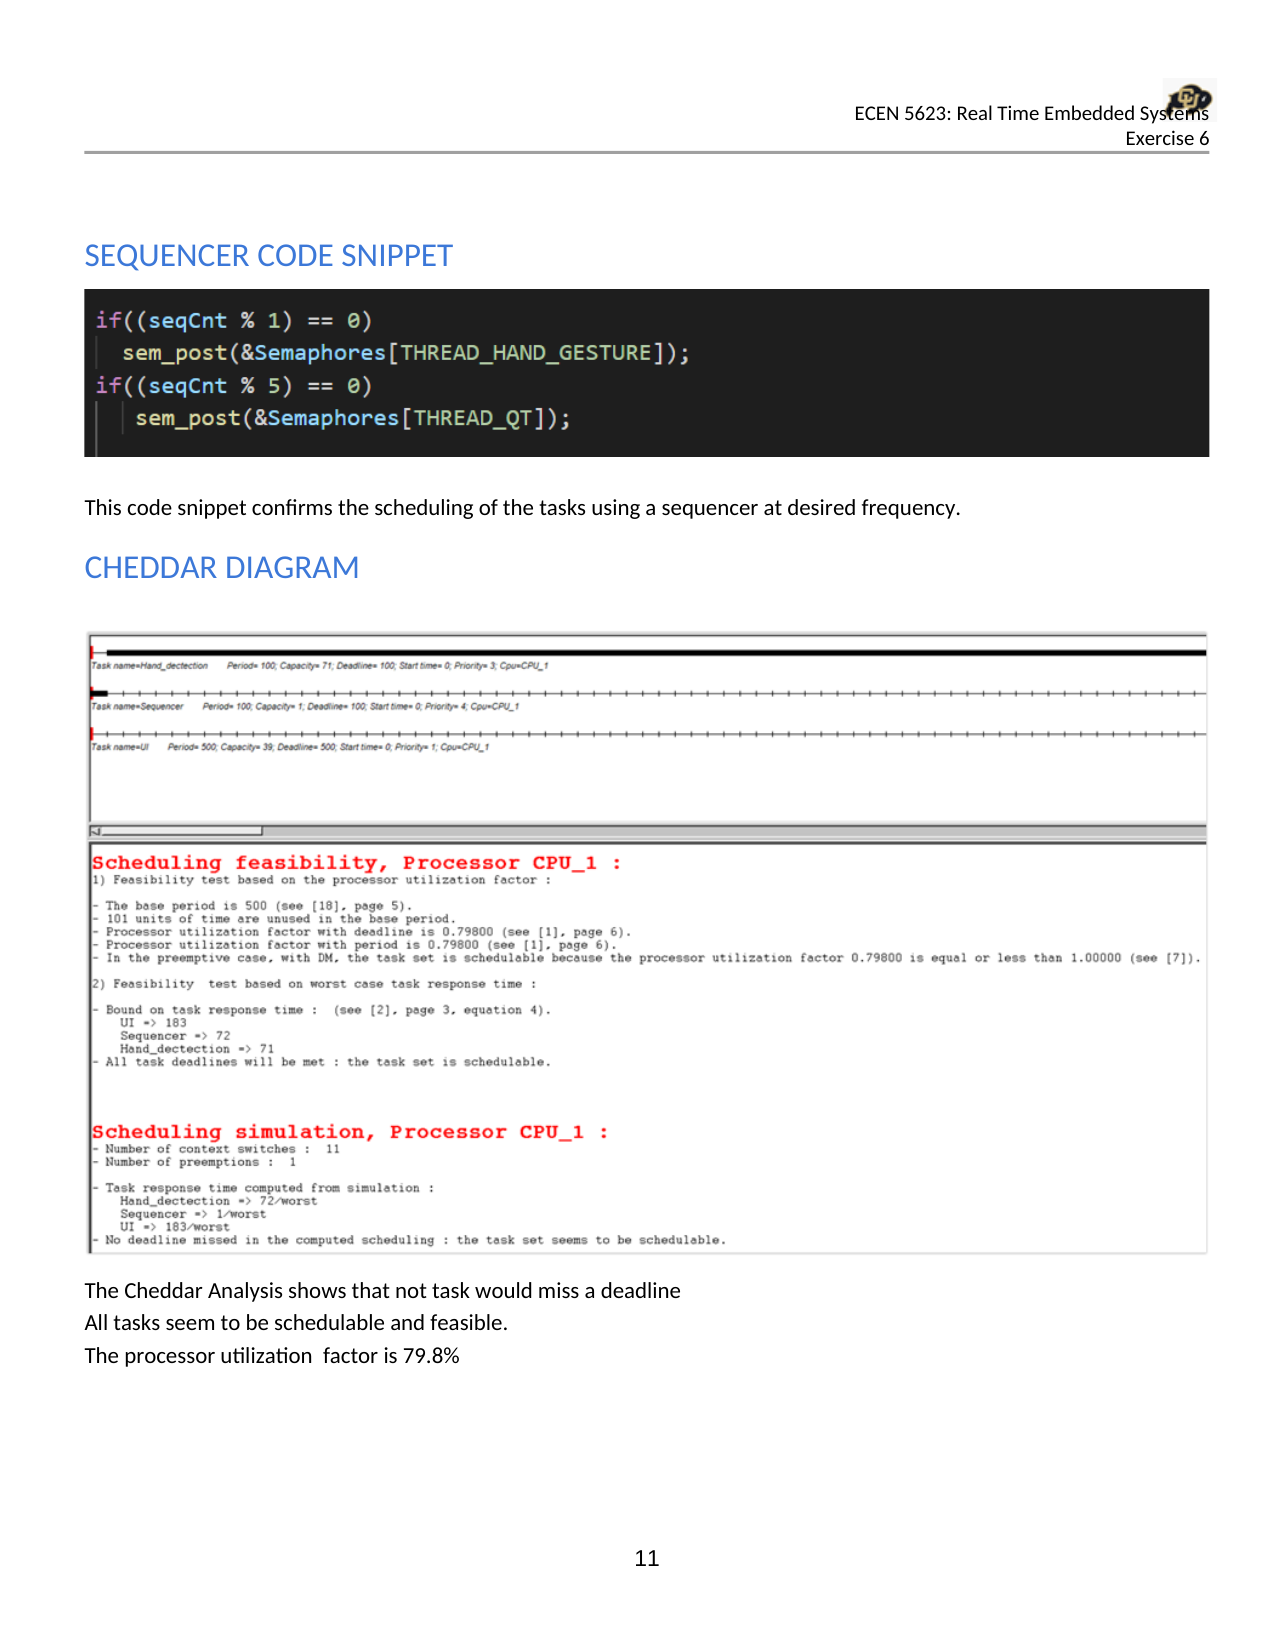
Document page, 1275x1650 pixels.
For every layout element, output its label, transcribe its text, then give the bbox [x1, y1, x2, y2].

text The Cheddar Analysis shows that not task would miss a deadline [84, 1276, 1209, 1304]
subtitle SEQUENCER CODE SNIPPET [84, 234, 1209, 275]
text The processor utilization factor is 79.8% [84, 1341, 1209, 1369]
picture [84, 630, 1210, 1257]
picture [1162, 78, 1218, 122]
text All tasks seem to be schedulable and feasible. [84, 1308, 1209, 1337]
picture [84, 289, 1210, 457]
subtitle CHEDDAR DIAGRAM [84, 546, 1209, 586]
text This code snippet confirms the scheduling of the tasks using a sequencer at desired frequency. [84, 493, 1209, 521]
